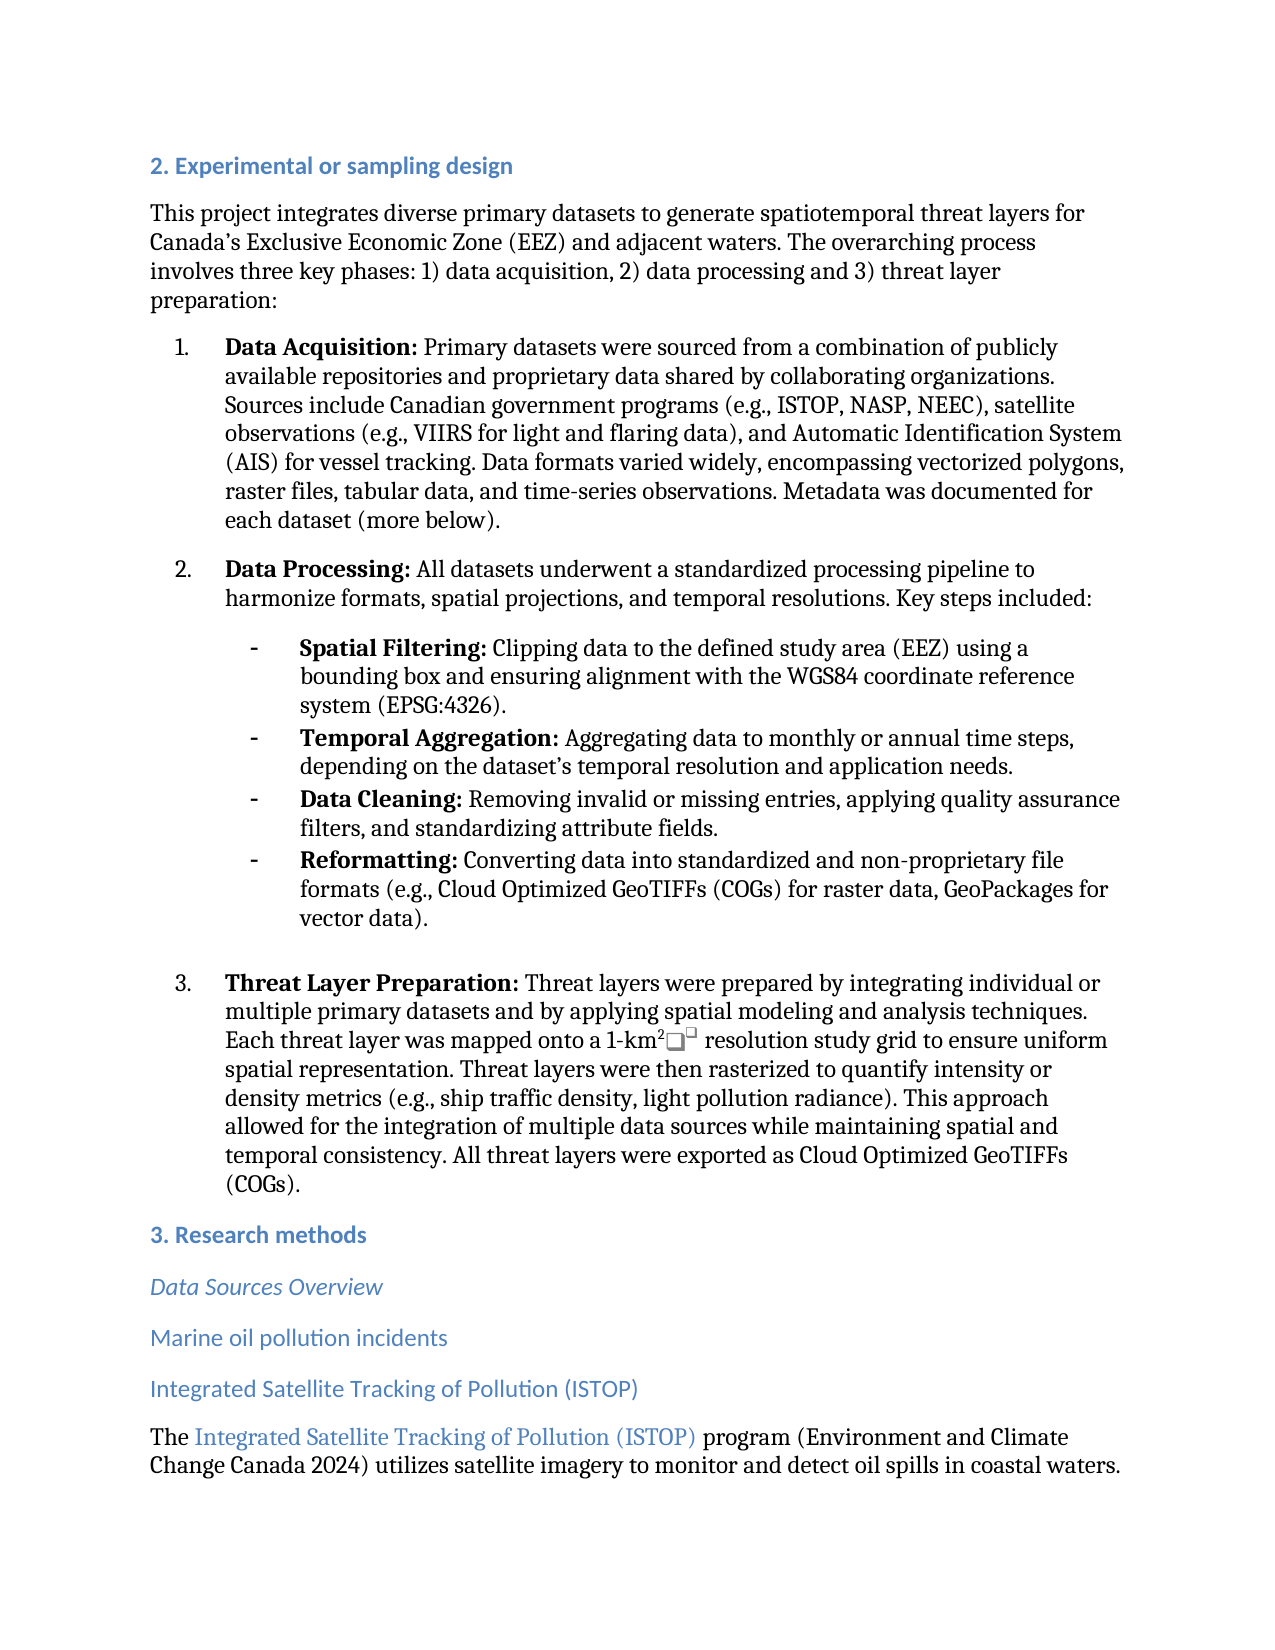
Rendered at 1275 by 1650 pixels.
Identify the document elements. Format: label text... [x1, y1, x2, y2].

list Data Acquisition: Primary datasets were sourced from a combination of publicly available repositories and proprietary data shared by collaborating organizations. Sources include Canadian government programs (e.g., ISTOP, NASP, NEEC), satellite observations (e.g., VIIRS for light and flaring data), and Automatic Identification System (AIS) for vessel tracking. Data formats varied widely, encompassing vectorized polygons, raster files, tabular data, and time-series observations. Metadata was documented for each dataset (more below). [175, 333, 1125, 534]
subtitle Data Sources Overview [150, 1271, 1125, 1301]
subtitle 2. Experimental or sampling design [150, 150, 1125, 181]
list Spatial Filtering: Clipping data to the defined study area (EEZ) using a bounding box and ensuring alignment with the WGS84 coordinate reference system (EPSG:4326). [250, 633, 1125, 720]
list Reformatting: Converting data into standardized and non-proprietary file formats (e.g., Cloud Optimized GeoTIFFs (COGs) for raster data, GeoPackages for vector data). [250, 846, 1125, 932]
subtitle Marine oil pollution incidents [150, 1322, 1125, 1352]
list Data Processing: All datasets underwent a standardized processing pipeline to harmonize formats, spatial projections, and temporal resolutions. Key steps included: [175, 555, 1125, 613]
text This project integrates diverse primary datasets to generate spatiotemporal threat layers for Canada’s Exclusive Economic Zone (EEZ) and adjacent waters. The overarching process involves three key phases: 1) data acquisition, 2) data processing and 3) threat layer preparation: [150, 199, 1125, 314]
subtitle 3. Research methods [150, 1219, 1125, 1250]
list Temporal Aggregation: Aggregating data to monthly or annual time steps, depending on the dataset’s temporal resolution and application needs. [250, 723, 1125, 781]
subtitle Integrated Satellite Tracking of Pollution (ISTOP) [150, 1373, 1125, 1404]
list Data Cleaning: Removing invalid or missing entries, applying quality assurance filters, and standardizing attribute fields. [250, 785, 1125, 842]
list Threat Layer Preparation: Threat layers were prepared by integrating individual or multiple primary datasets and by applying spatial modeling and analysis techniques. Each threat layer was mapped onto a 1-km2 resolution study grid to ensure uniform spatial representation. Threat layers were then rasterized to quantify intensity or density metrics (e.g., ship traffic density, light pollution radiance). This approach allowed for the integration of multiple data sources while maintaining spatial and temporal consistency. All threat layers were exported as Cloud Optimized GeoTIFFs (COGs). [175, 968, 1125, 1198]
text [150, 1423, 1125, 1480]
